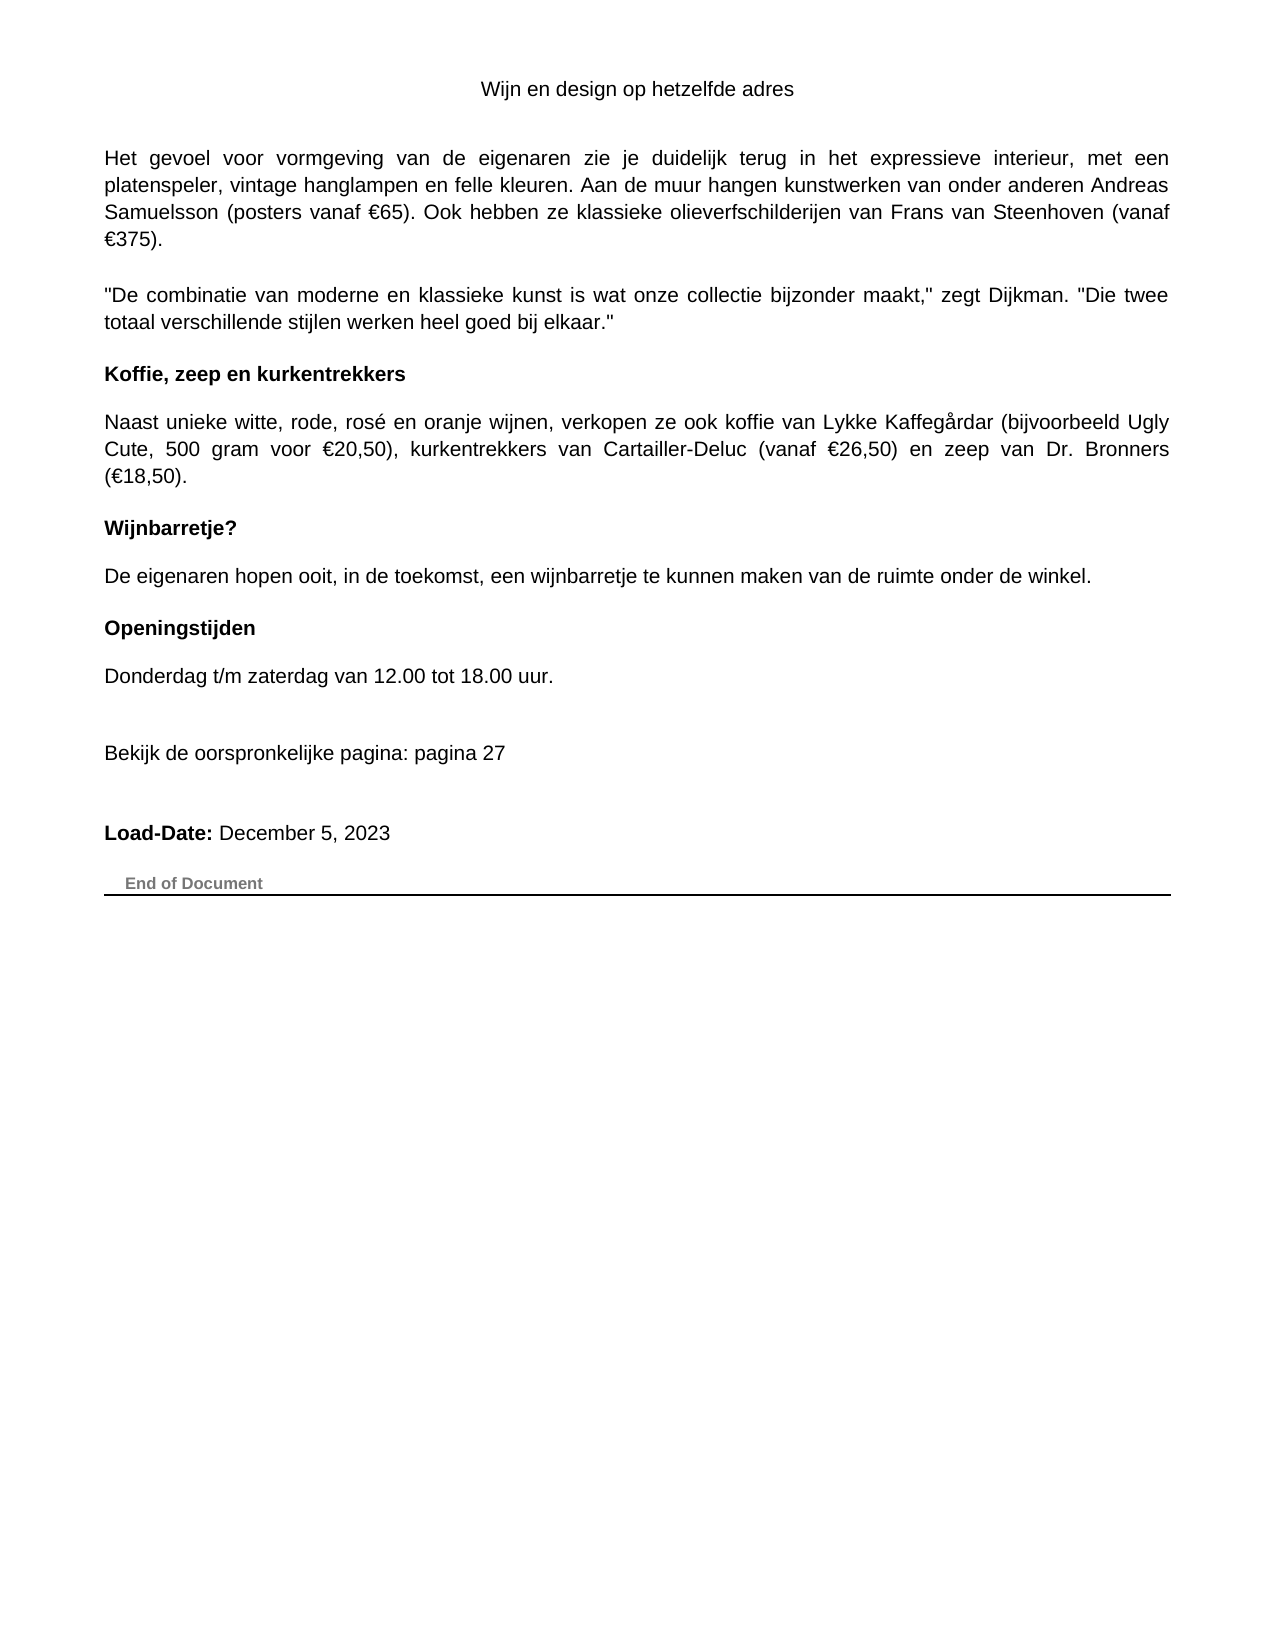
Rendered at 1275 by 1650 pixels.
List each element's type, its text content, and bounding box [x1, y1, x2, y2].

text Het gevoel voor vormgeving van de eigenaren zie je duidelijk terug in het expressieve interieur, met een platenspeler, vintage hanglampen en felle kleuren. Aan de muur hangen kunstwerken van onder anderen Andreas Samuelsson (posters vanaf €65). Ook hebben ze klassieke olieverfschilderijen van Frans van Steenhoven (vanaf €375). [104, 142, 1171, 251]
text Bekijk de oorspronkelijke pagina: pagina 27 [104, 737, 1171, 764]
text Naast unieke witte, rode, rosé en oranje wijnen, verkopen ze ook koffie van Lykke Kaffegårdar (bijvoorbeeld Ugly Cute, 500 gram voor €20,50), kurkentrekkers van Cartailler-Deluc (vanaf €26,50) en zeep van Dr. Bronners (€18,50). [104, 406, 1171, 488]
text Donderdag t/m zaterdag van 12.00 tot 18.00 uur. [104, 661, 1171, 688]
text End of Document [125, 874, 1171, 893]
text De eigenaren hopen ooit, in de toekomst, een wijnbarretje te kunnen maken van de ruimte onder de winkel. [104, 561, 1171, 588]
text Koffie, zeep en kurkentrekkers [104, 358, 1171, 386]
text Wijnbarretje? [104, 513, 1171, 540]
text Load-Date: December 5, 2023 [104, 789, 1171, 845]
text Openingstijden [104, 613, 1171, 640]
text "De combinatie van moderne en klassieke kunst is wat onze collectie bijzonder maakt," zegt Dijkman. "Die twee totaal verschillende stijlen werken heel goed bij elkaar." [104, 279, 1171, 333]
